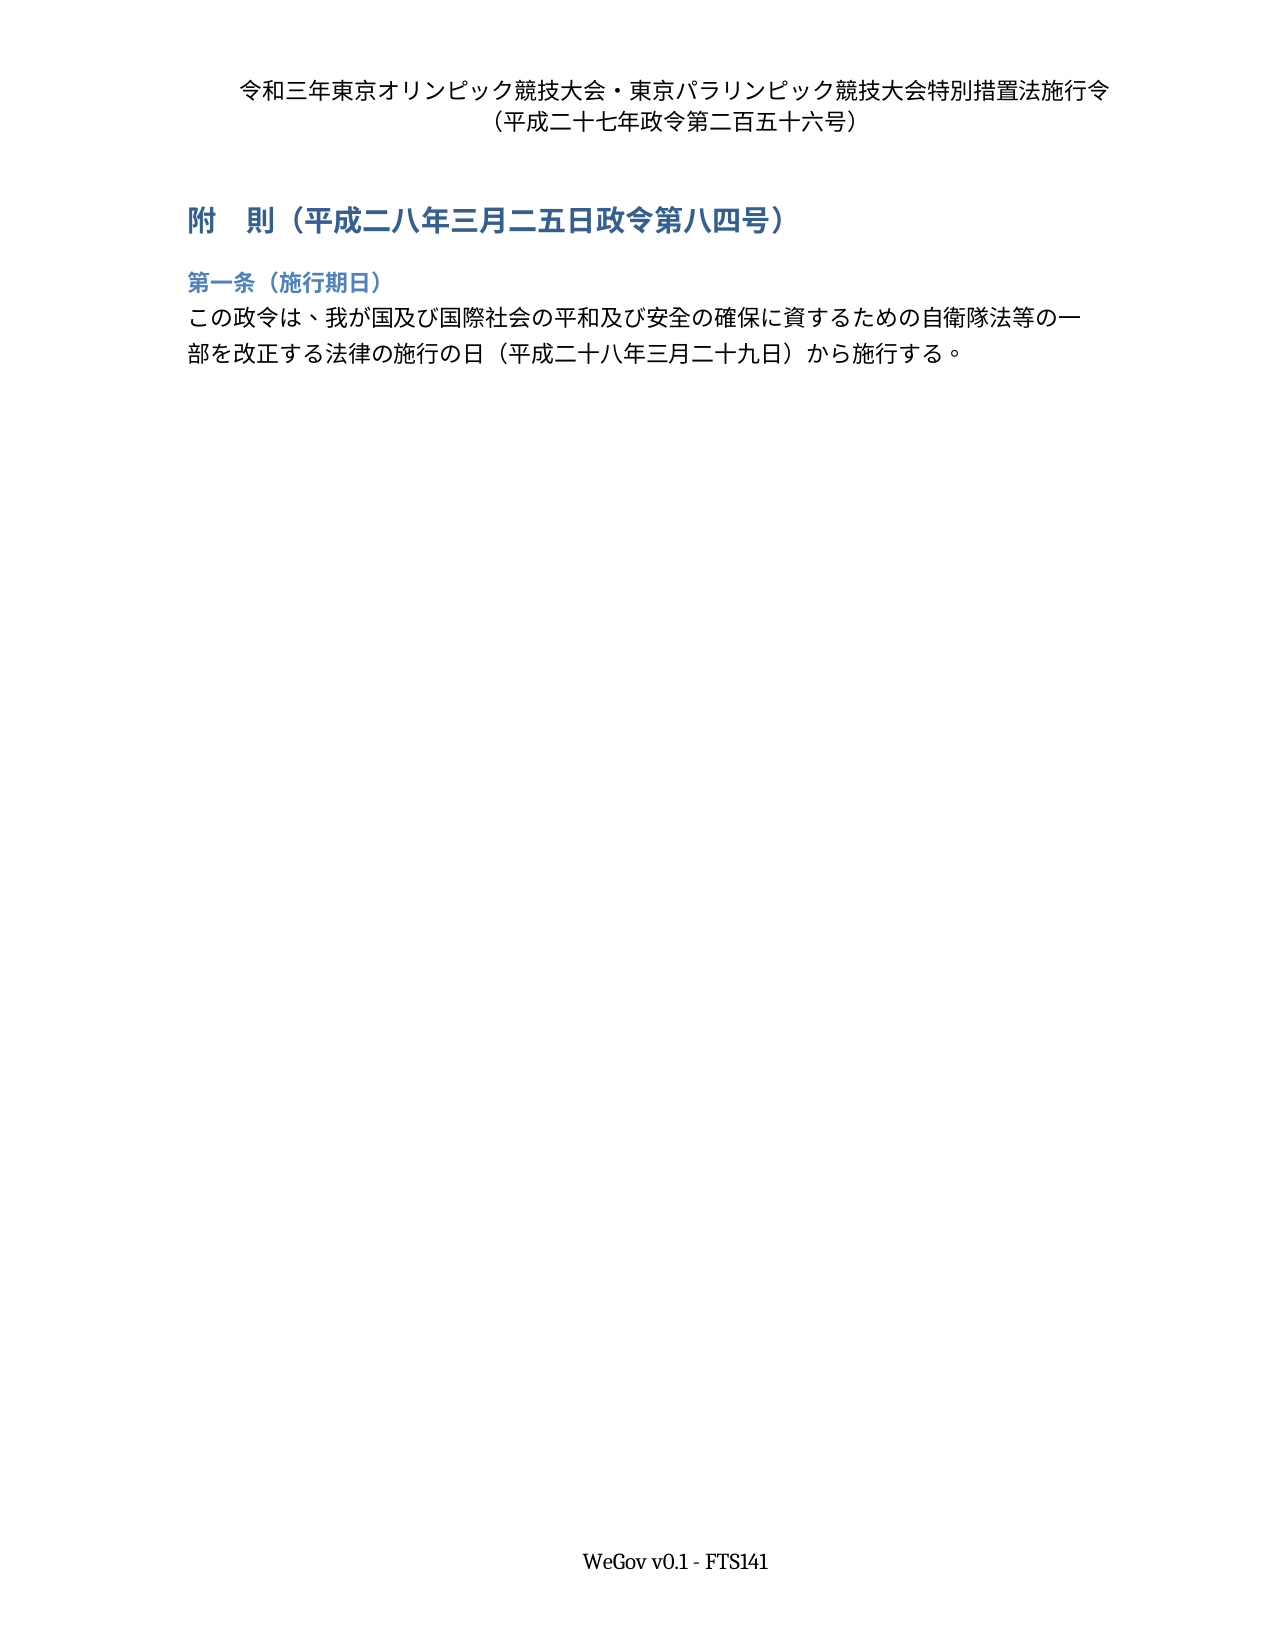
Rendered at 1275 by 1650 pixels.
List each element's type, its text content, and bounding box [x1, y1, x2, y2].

subtitle 第一条（施行期日） [187, 266, 1087, 298]
subtitle 附 則（平成二八年三月二五日政令第八四号） [187, 200, 1087, 240]
text この政令は、我が国及び国際社会の平和及び安全の確保に資するための自衛隊法等の一部を改正する法律の施行の日（平成二十八年三月二十九日）から施行する。 [187, 302, 1087, 369]
